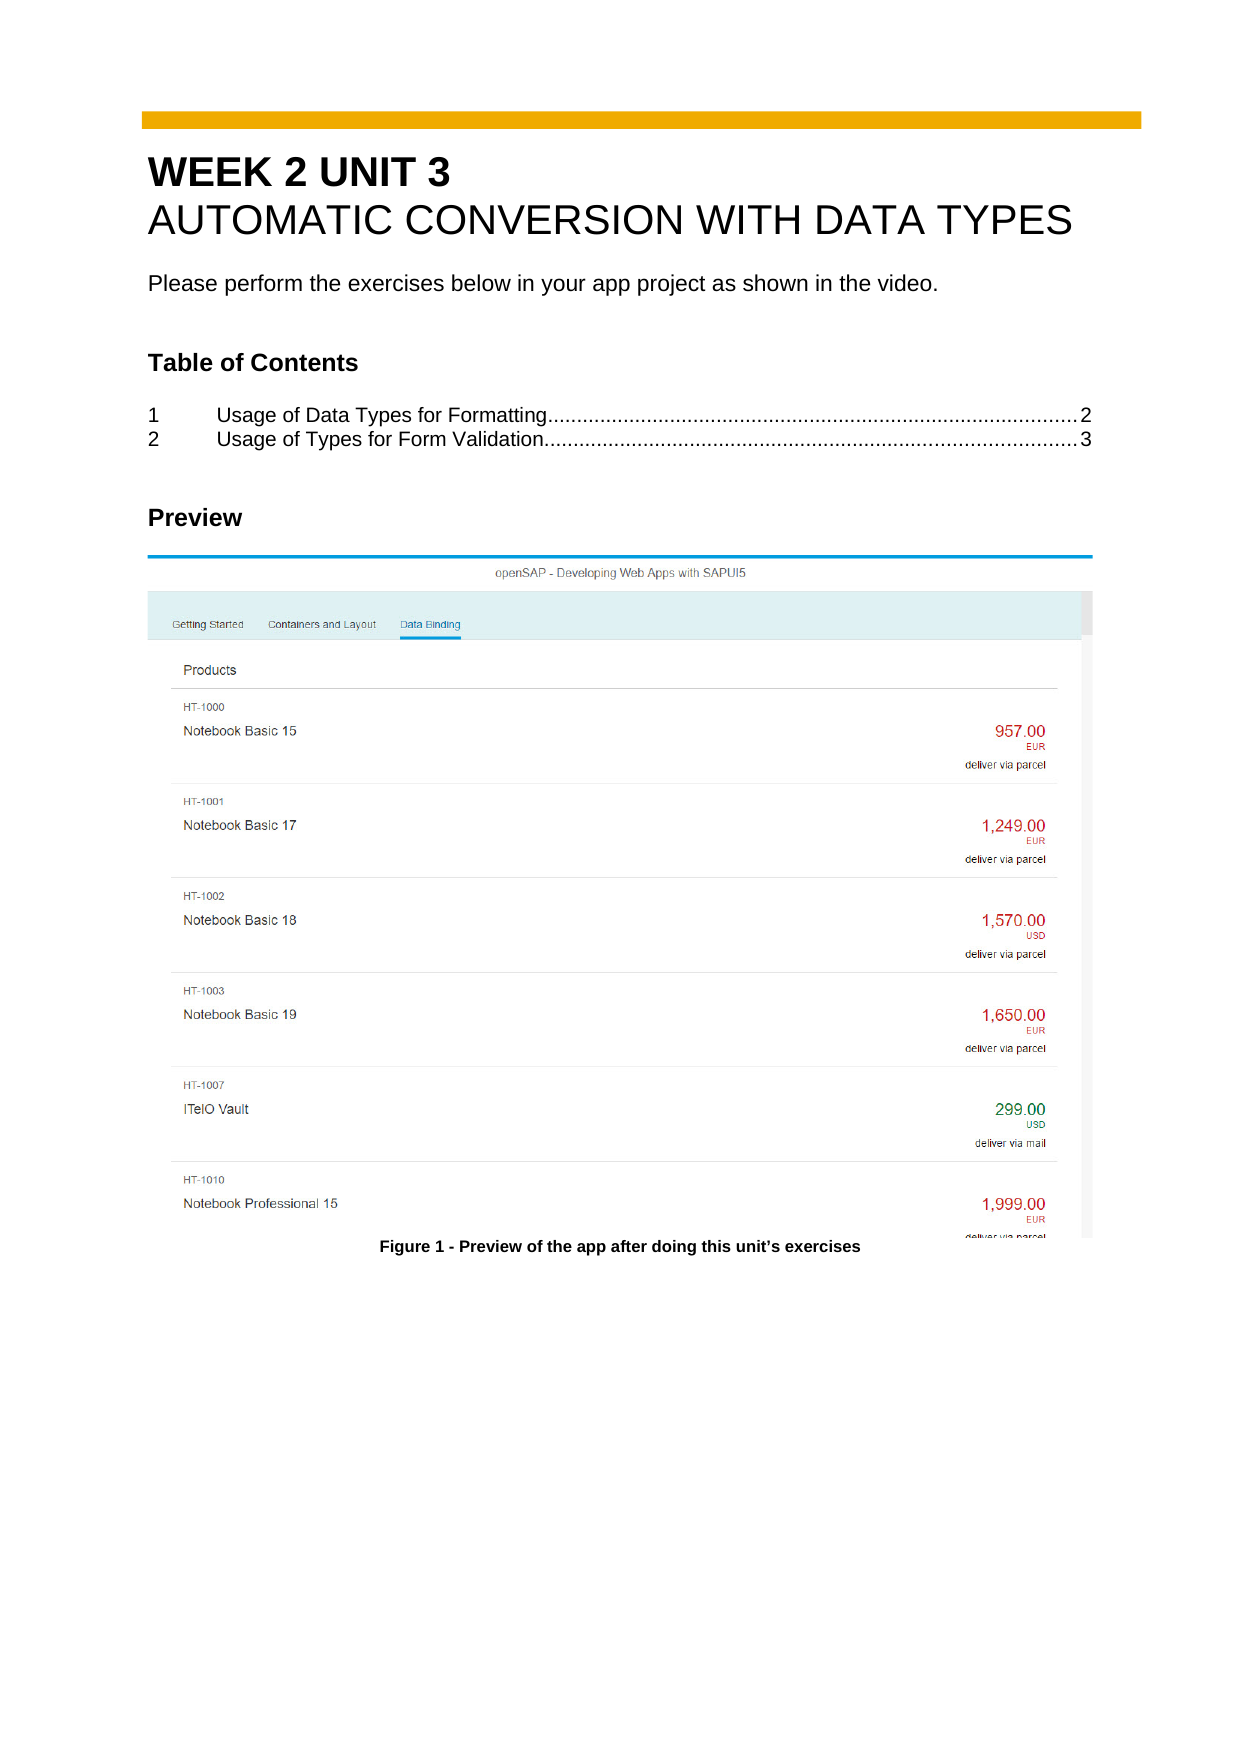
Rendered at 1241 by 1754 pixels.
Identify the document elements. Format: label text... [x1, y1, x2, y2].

text Please perform the exercises below in your app project as shown in the video. [148, 270, 1093, 296]
title Week 2 Unit 3 [148, 148, 1093, 196]
text Automatic conversion with data Types [148, 196, 1093, 243]
text Figure 1 - Preview of the app after doing this unit’s exercises [148, 1238, 1093, 1256]
subtitle Preview [148, 503, 1093, 532]
picture [147, 559, 1093, 1238]
